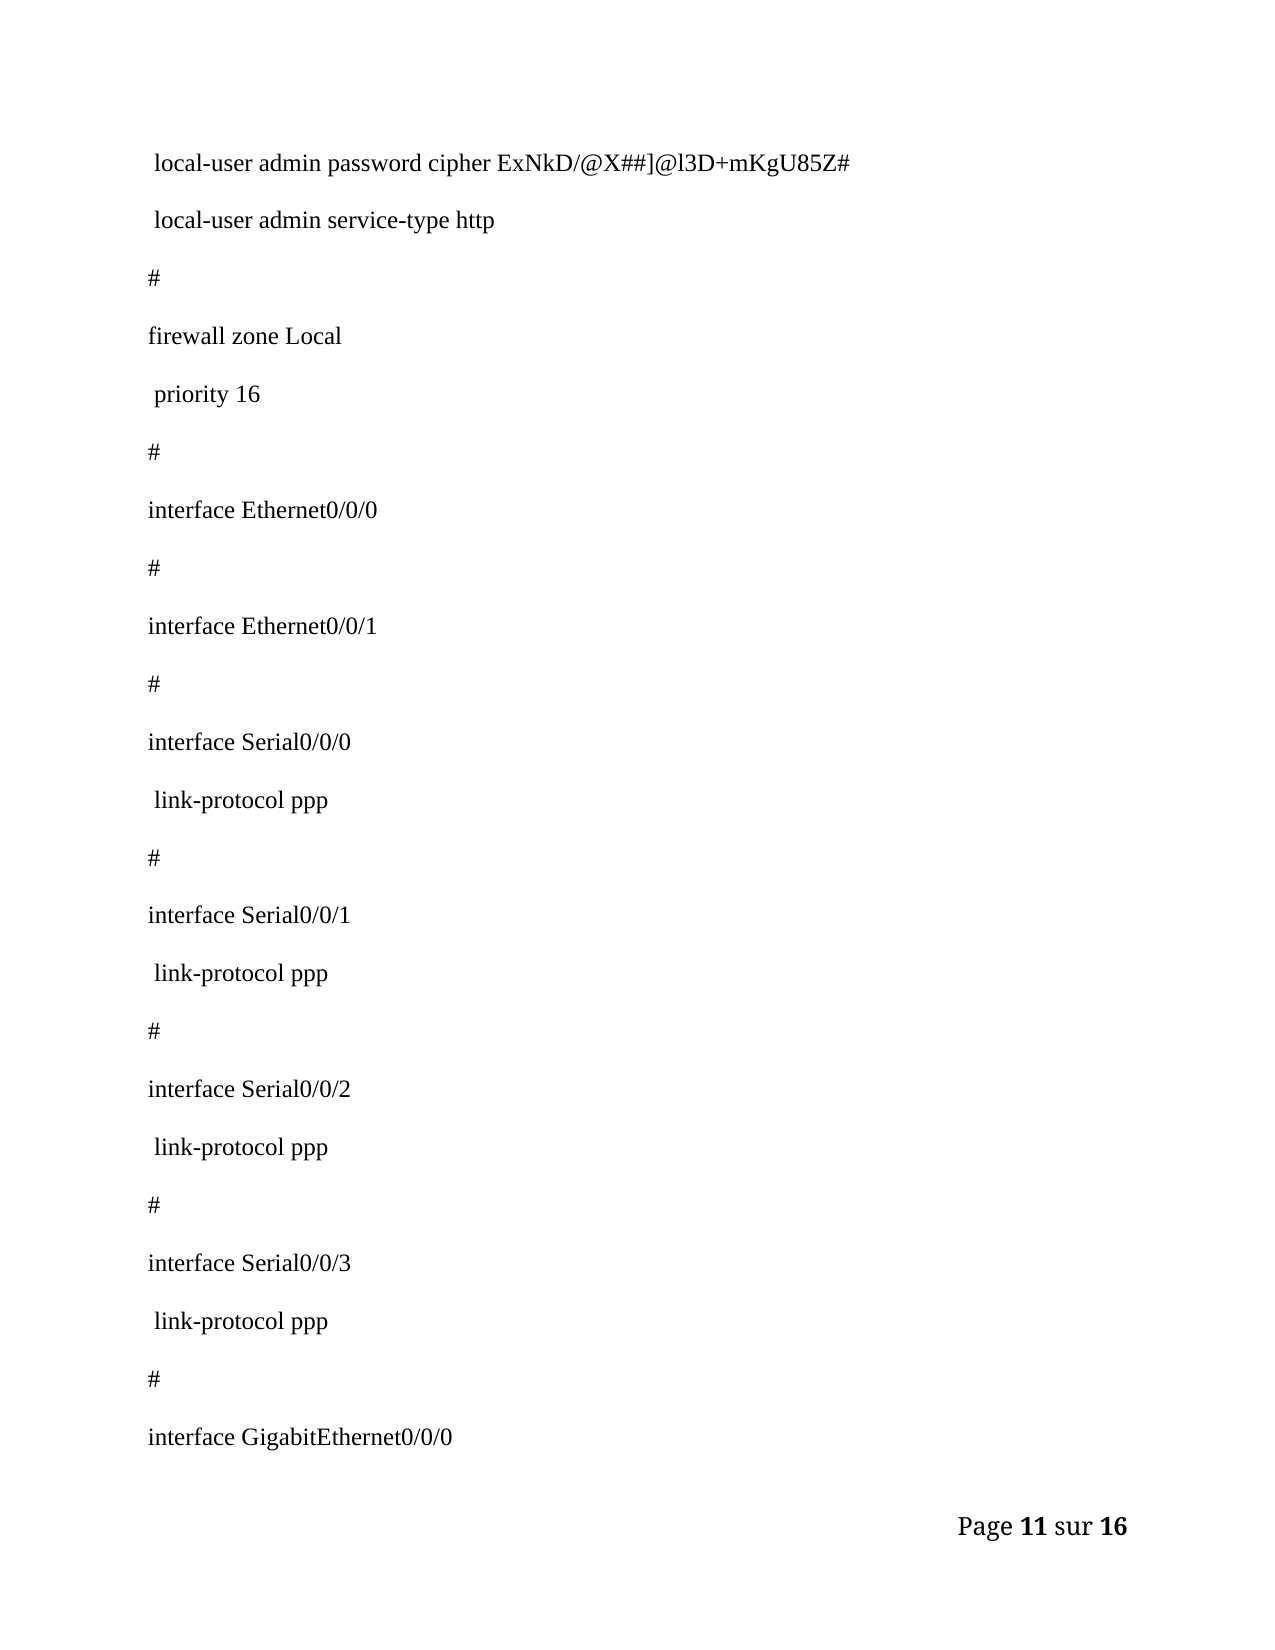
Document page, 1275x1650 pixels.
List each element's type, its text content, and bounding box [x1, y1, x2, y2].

text link-protocol ppp [148, 1306, 1127, 1335]
text interface Serial0/0/0 [148, 727, 1127, 756]
text # [148, 843, 1127, 871]
text # [148, 263, 1127, 292]
text priority 16 [148, 379, 1127, 408]
text # [148, 669, 1127, 698]
text interface Ethernet0/0/0 [148, 495, 1127, 524]
text local-user admin service-type http [148, 206, 1127, 234]
text # [148, 1016, 1127, 1045]
text interface Ethernet0/0/1 [148, 611, 1127, 640]
text # [148, 1190, 1127, 1219]
text interface GigabitEthernet0/0/0 [148, 1422, 1127, 1451]
text firewall zone Local [148, 321, 1127, 350]
text # [148, 553, 1127, 582]
text local-user admin password cipher ExNkD/@X##]@l3D+mKgU85Z# [148, 148, 1127, 176]
text # [148, 1364, 1127, 1393]
text interface Serial0/0/1 [148, 901, 1127, 929]
text link-protocol ppp [148, 1132, 1127, 1161]
text link-protocol ppp [148, 785, 1127, 813]
text interface Serial0/0/2 [148, 1074, 1127, 1103]
text # [148, 437, 1127, 466]
text link-protocol ppp [148, 958, 1127, 987]
text interface Serial0/0/3 [148, 1248, 1127, 1277]
